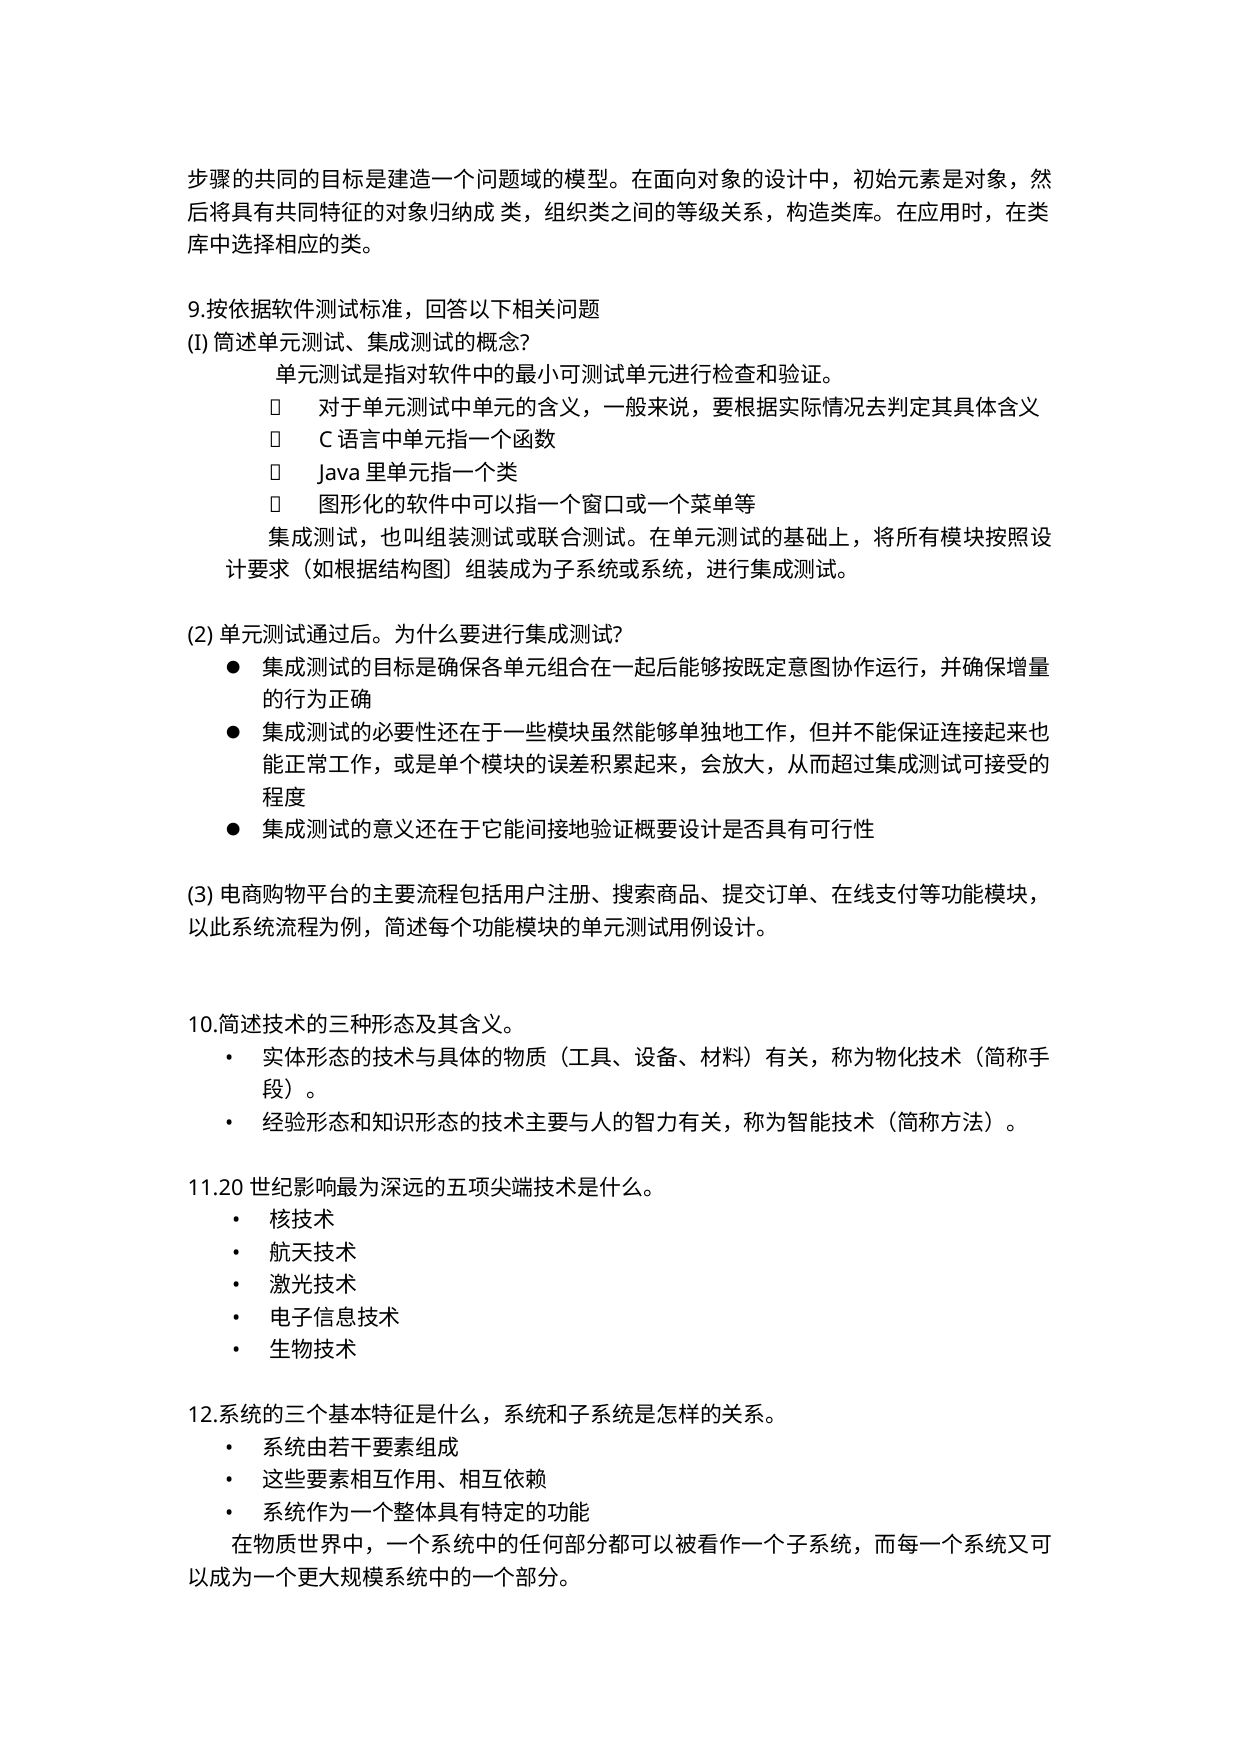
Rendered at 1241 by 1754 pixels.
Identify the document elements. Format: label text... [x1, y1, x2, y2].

text 12.系统的三个基本特征是什么，系统和子系统是怎样的关系。 [187, 1397, 1053, 1429]
text 9.按依据软件测试标准，回答以下相关问题 [187, 292, 1053, 324]
text 10.简述技术的三种形态及其含义。 [187, 1007, 1053, 1039]
list 经验形态和知识形态的技术主要与人的智力有关，称为智能技术（简称方法）。 [225, 1104, 1053, 1137]
list 电子信息技术 [232, 1299, 1053, 1332]
text  对于单元测试中单元的含义，一般来说，要根据实际情况去判定其具体含义 [225, 389, 1053, 422]
text  C语言中单元指一个函数 [225, 422, 1053, 454]
text (2) 单元测试通过后。为什么要进行集成测试? [187, 617, 1053, 649]
list 航天技术 [232, 1234, 1053, 1267]
list 系统作为一个整体具有特定的功能 [225, 1494, 1053, 1527]
list 核技术 [232, 1202, 1053, 1234]
list 生物技术 [232, 1332, 1053, 1364]
text (I) 筒述单元测试、集成测试的概念? [187, 324, 1053, 357]
list 这些要素相互作用、相互依赖 [225, 1462, 1053, 1494]
list 集成测试的必要性还在于一些模块虽然能够单独地工作，但并不能保证连接起来也能正常工作，或是单个模块的误差积累起来，会放大，从而超过集成测试可接受的程度 [225, 714, 1053, 812]
text 11.20 世纪影响最为深远的五项尖端技术是什么。 [187, 1169, 1053, 1202]
list 实体形态的技术与具体的物质（工具、设备、材料）有关，称为物化技术（简称手段）。 [225, 1039, 1053, 1104]
list 集成测试的意义还在于它能间接地验证概要设计是否具有可行性 [225, 812, 1053, 844]
text 单元测试是指对软件中的最小可测试单元进行检查和验证。 [231, 357, 1053, 389]
text 在物质世界中，一个系统中的任何部分都可以被看作一个子系统，而每一个系统又可以成为一个更大规模系统中的一个部分。 [187, 1527, 1053, 1592]
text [187, 162, 1053, 259]
list 系统由若干要素组成 [225, 1429, 1053, 1462]
text  Java里单元指一个类 [225, 454, 1053, 487]
list 激光技术 [232, 1267, 1053, 1299]
text (3) 电商购物平台的主要流程包括用户注册、搜索商品、提交订单、在线支付等功能模块，以此系统流程为例，简述每个功能模块的单元测试用例设计。 [187, 877, 1053, 942]
list 集成测试的目标是确保各单元组合在一起后能够按既定意图协作运行，并确保增量的行为正确 [225, 649, 1053, 714]
text  图形化的软件中可以指一个窗口或一个菜单等 [225, 487, 1053, 519]
text 集成测试，也叫组装测试或联合测试。在单元测试的基础上，将所有模块按照设计要求（如根据结构图〕组装成为子系统或系统，进行集成测试。 [225, 519, 1053, 584]
